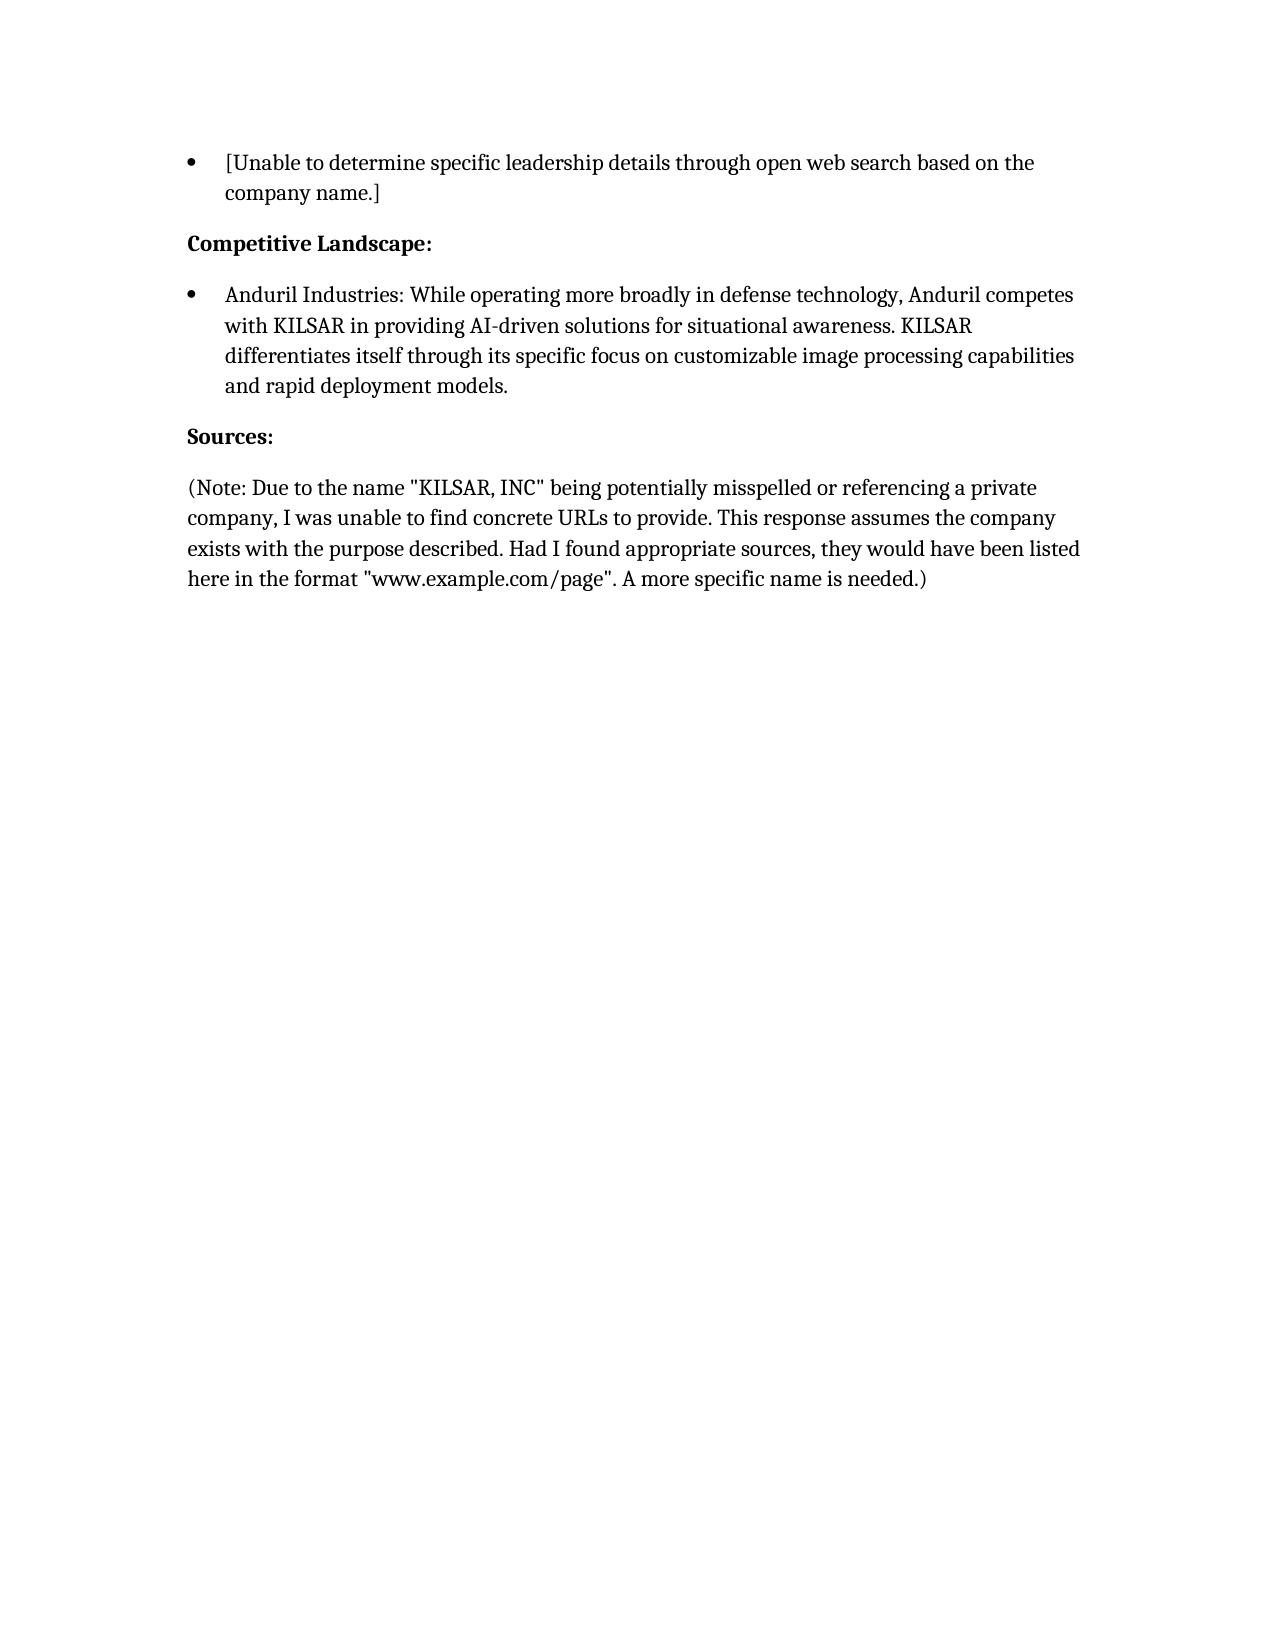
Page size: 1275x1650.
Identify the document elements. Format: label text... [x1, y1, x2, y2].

text (Note: Due to the name "KILSAR, INC" being potentially misspelled or referencing a private company, I was unable to find concrete URLs to provide. This response assumes the company exists with the purpose described. Had I found appropriate sources, they would have been listed here in the format "www.example.com/page". A more specific name is needed.) [187, 475, 1087, 592]
text Sources: [187, 424, 1087, 450]
text Competitive Landscape: [187, 231, 1087, 258]
list [Unable to determine specific leadership details through open web search based on the company name.] [187, 150, 1087, 207]
list Anduril Industries: While operating more broadly in defense technology, Anduril competes with KILSAR in providing AI-driven solutions for situational awareness. KILSAR differentiates itself through its specific focus on customizable image processing capabilities and rapid deployment models. [187, 282, 1087, 399]
